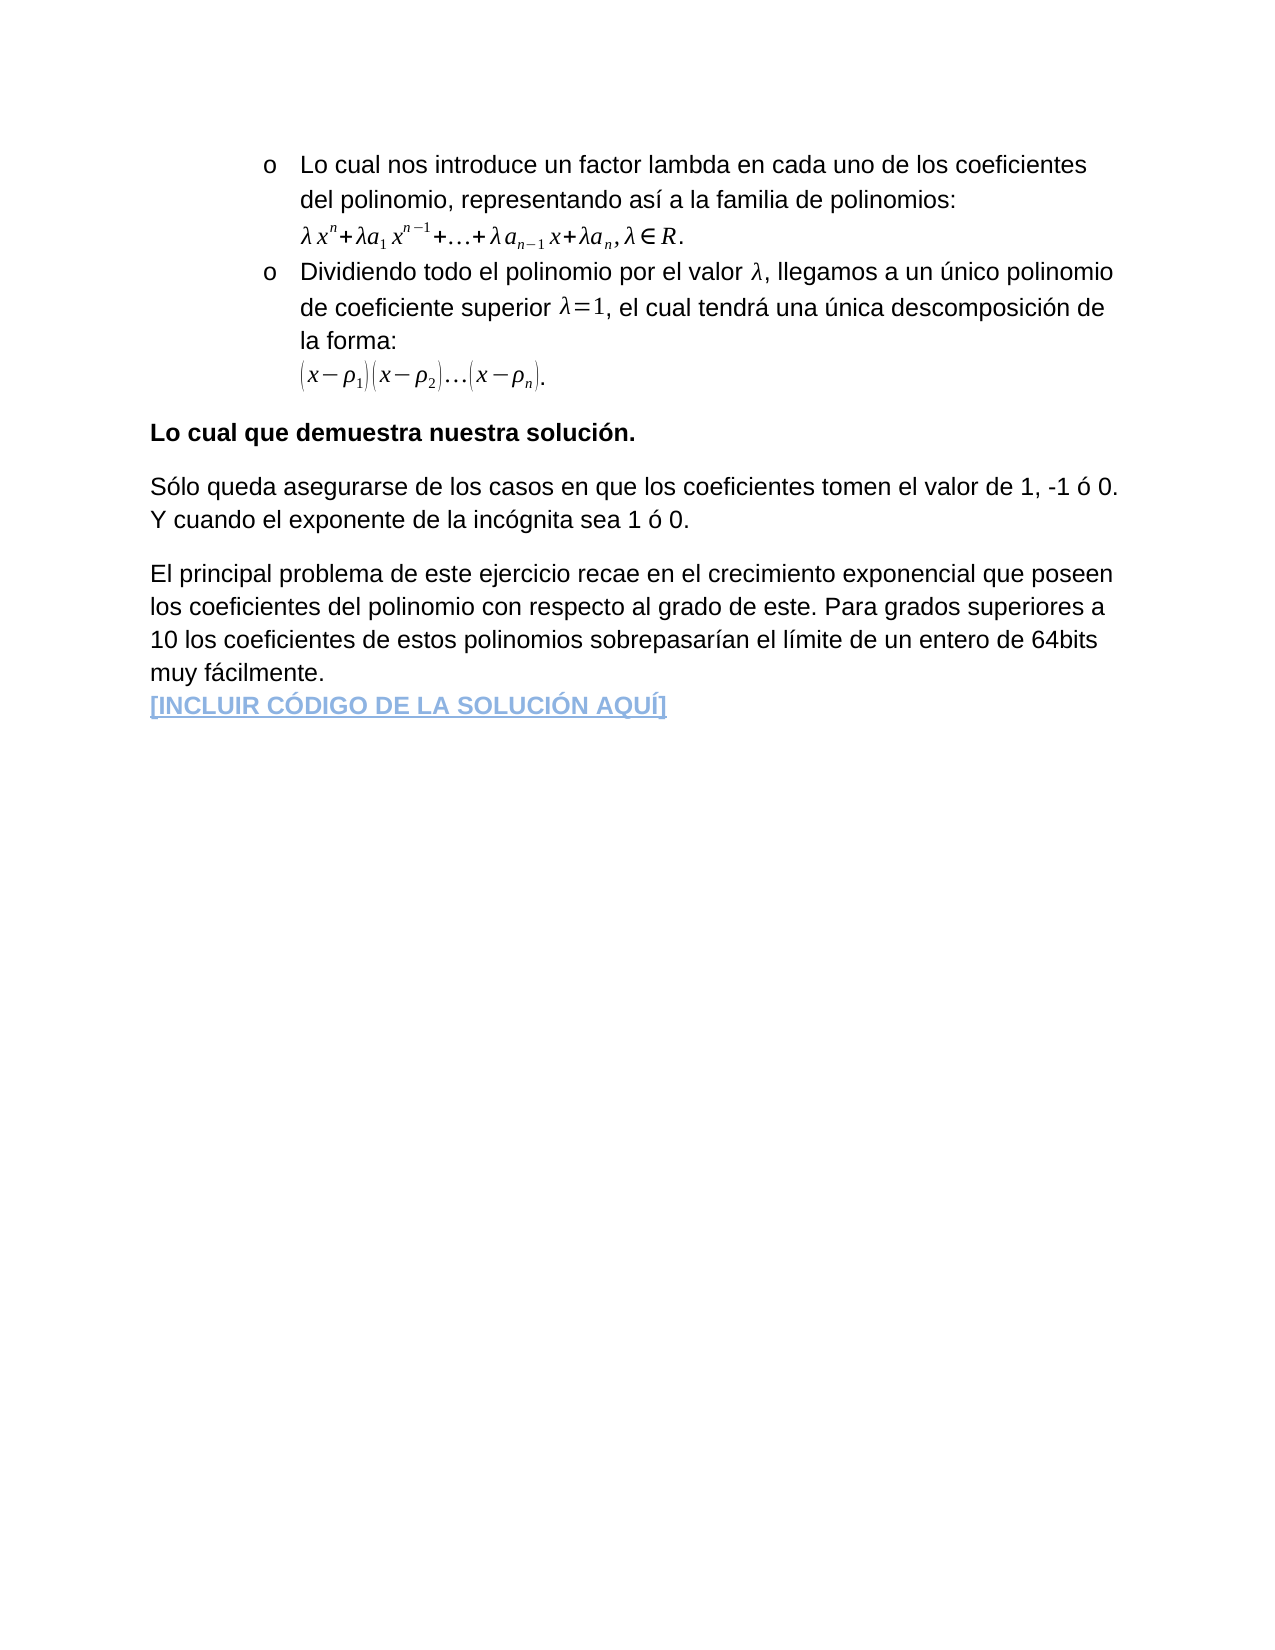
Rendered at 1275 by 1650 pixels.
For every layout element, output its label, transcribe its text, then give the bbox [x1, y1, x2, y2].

text Lo cual que demuestra nuestra solución. [150, 418, 1125, 447]
text Sólo queda asegurarse de los casos en que los coeficientes tomen el valor de 1, -1 ó 0. Y cuando el exponente de la incógnita sea 1 ó 0. [150, 472, 1125, 534]
list Dividiendo todo el polinomio por el valor , llegamos a un único polinomio de coeficiente superior , el cual tendrá una única descomposición de la forma: . [262, 257, 1125, 393]
text El principal problema de este ejercicio recae en el crecimiento exponencial que poseen los coeficientes del polinomio con respecto al grado de este. Para grados superiores a 10 los coeficientes de estos polinomios sobrepasarían el límite de un entero de 64bits muy fácilmente. [INCLUIR CÓDIGO DE LA SOLUCIÓN AQUÍ] [150, 559, 1125, 720]
list Lo cual nos introduce un factor lambda en cada uno de los coeficientes del polinomio, representando así a la familia de polinomios: . [262, 150, 1125, 253]
